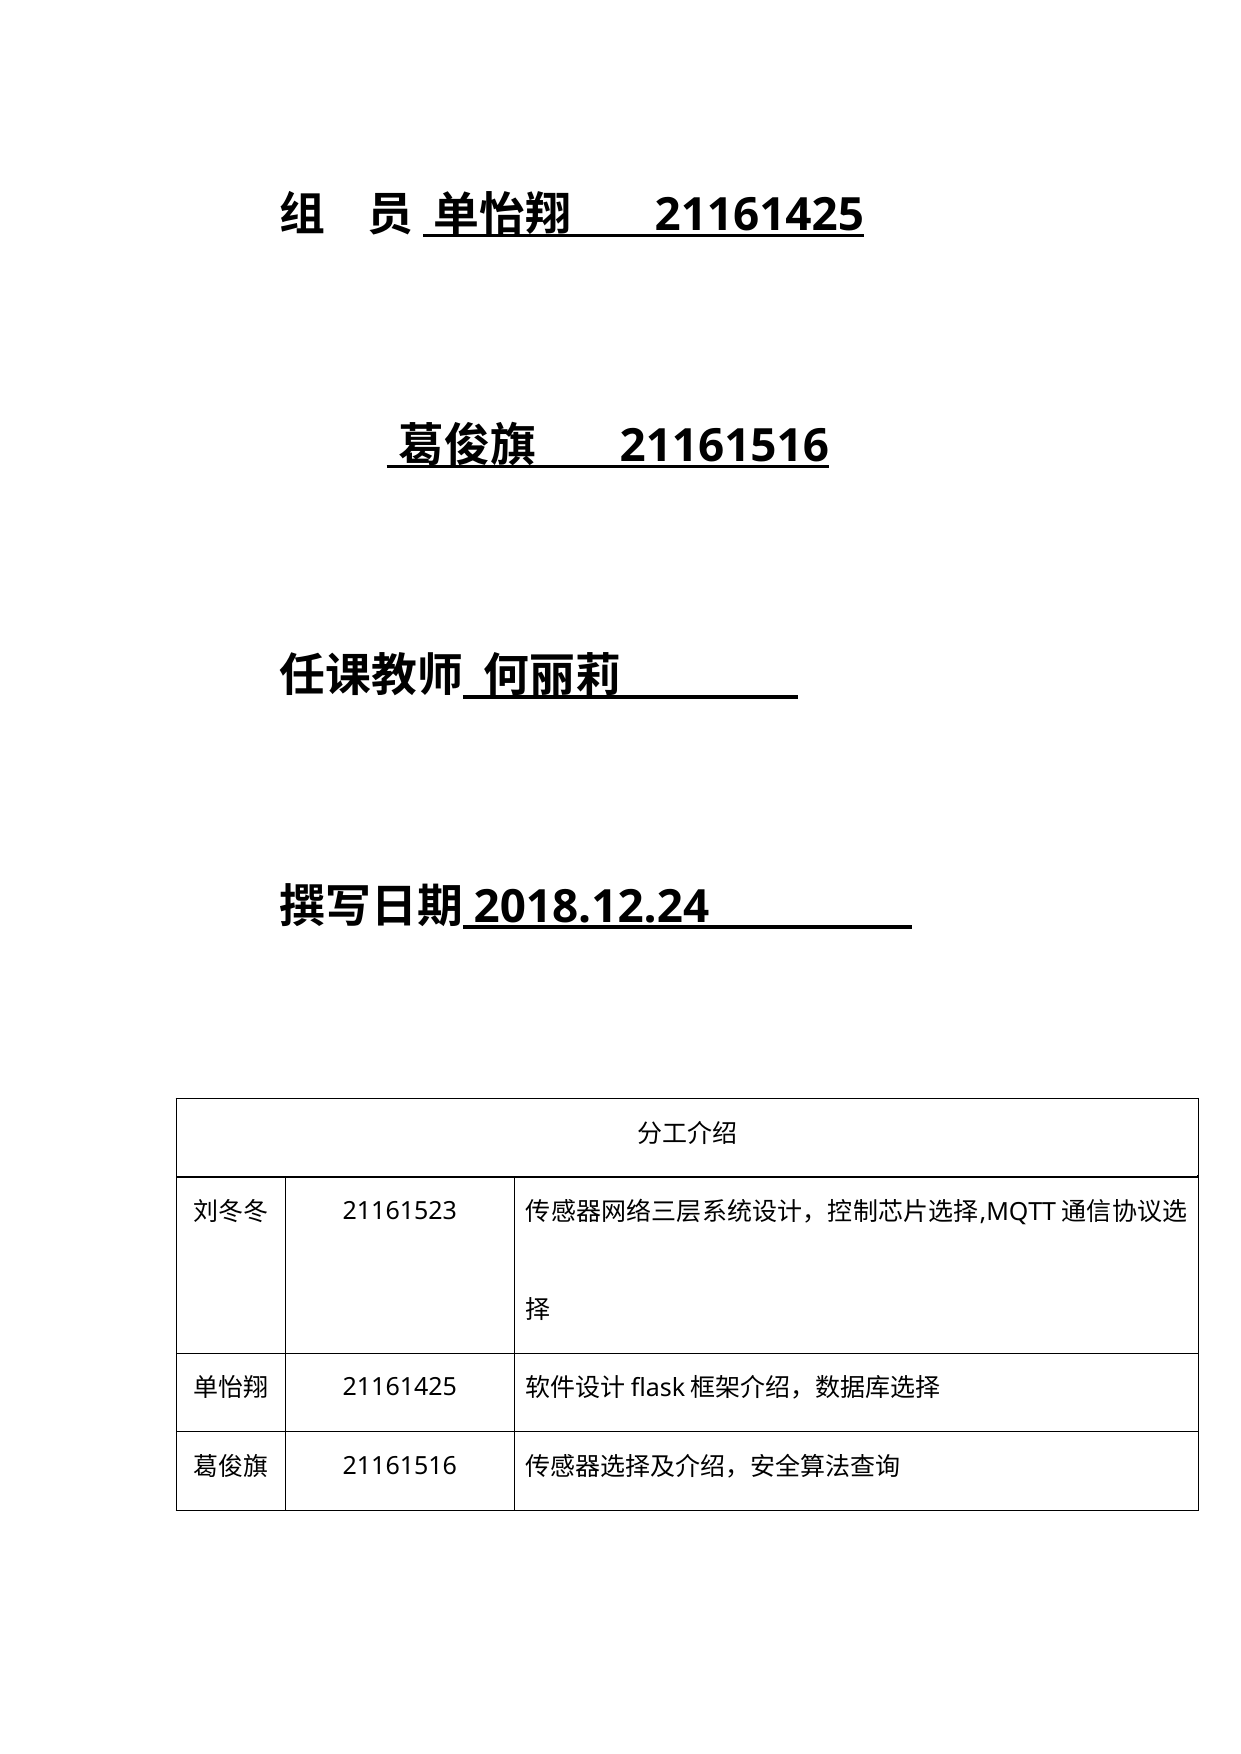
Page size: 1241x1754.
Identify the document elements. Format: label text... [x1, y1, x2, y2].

table_cell 葛俊旗 [177, 1432, 285, 1509]
text 葛俊旗 21161516 [187, 393, 1053, 490]
table_cell 传感器选择及介绍，安全算法查询 [515, 1432, 1198, 1509]
table_cell 软件设计flask框架介绍，数据库选择 [515, 1354, 1198, 1431]
table_header 分工介绍 [177, 1099, 1198, 1176]
table_cell 刘冬冬 [177, 1178, 285, 1352]
table_cell 21161516 [286, 1432, 514, 1509]
table_cell 21161425 [286, 1354, 514, 1431]
text 撰写日期 2018.12.24 [187, 853, 1053, 951]
text 组 员 单怡翔 21161425 [187, 162, 1053, 259]
table_cell 21161523 [286, 1178, 514, 1352]
text 任课教师 何丽莉 [187, 623, 1053, 721]
table_cell 单怡翔 [177, 1354, 285, 1431]
table_cell 传感器网络三层系统设计，控制芯片选择,MQTT通信协议选择 [515, 1178, 1198, 1352]
